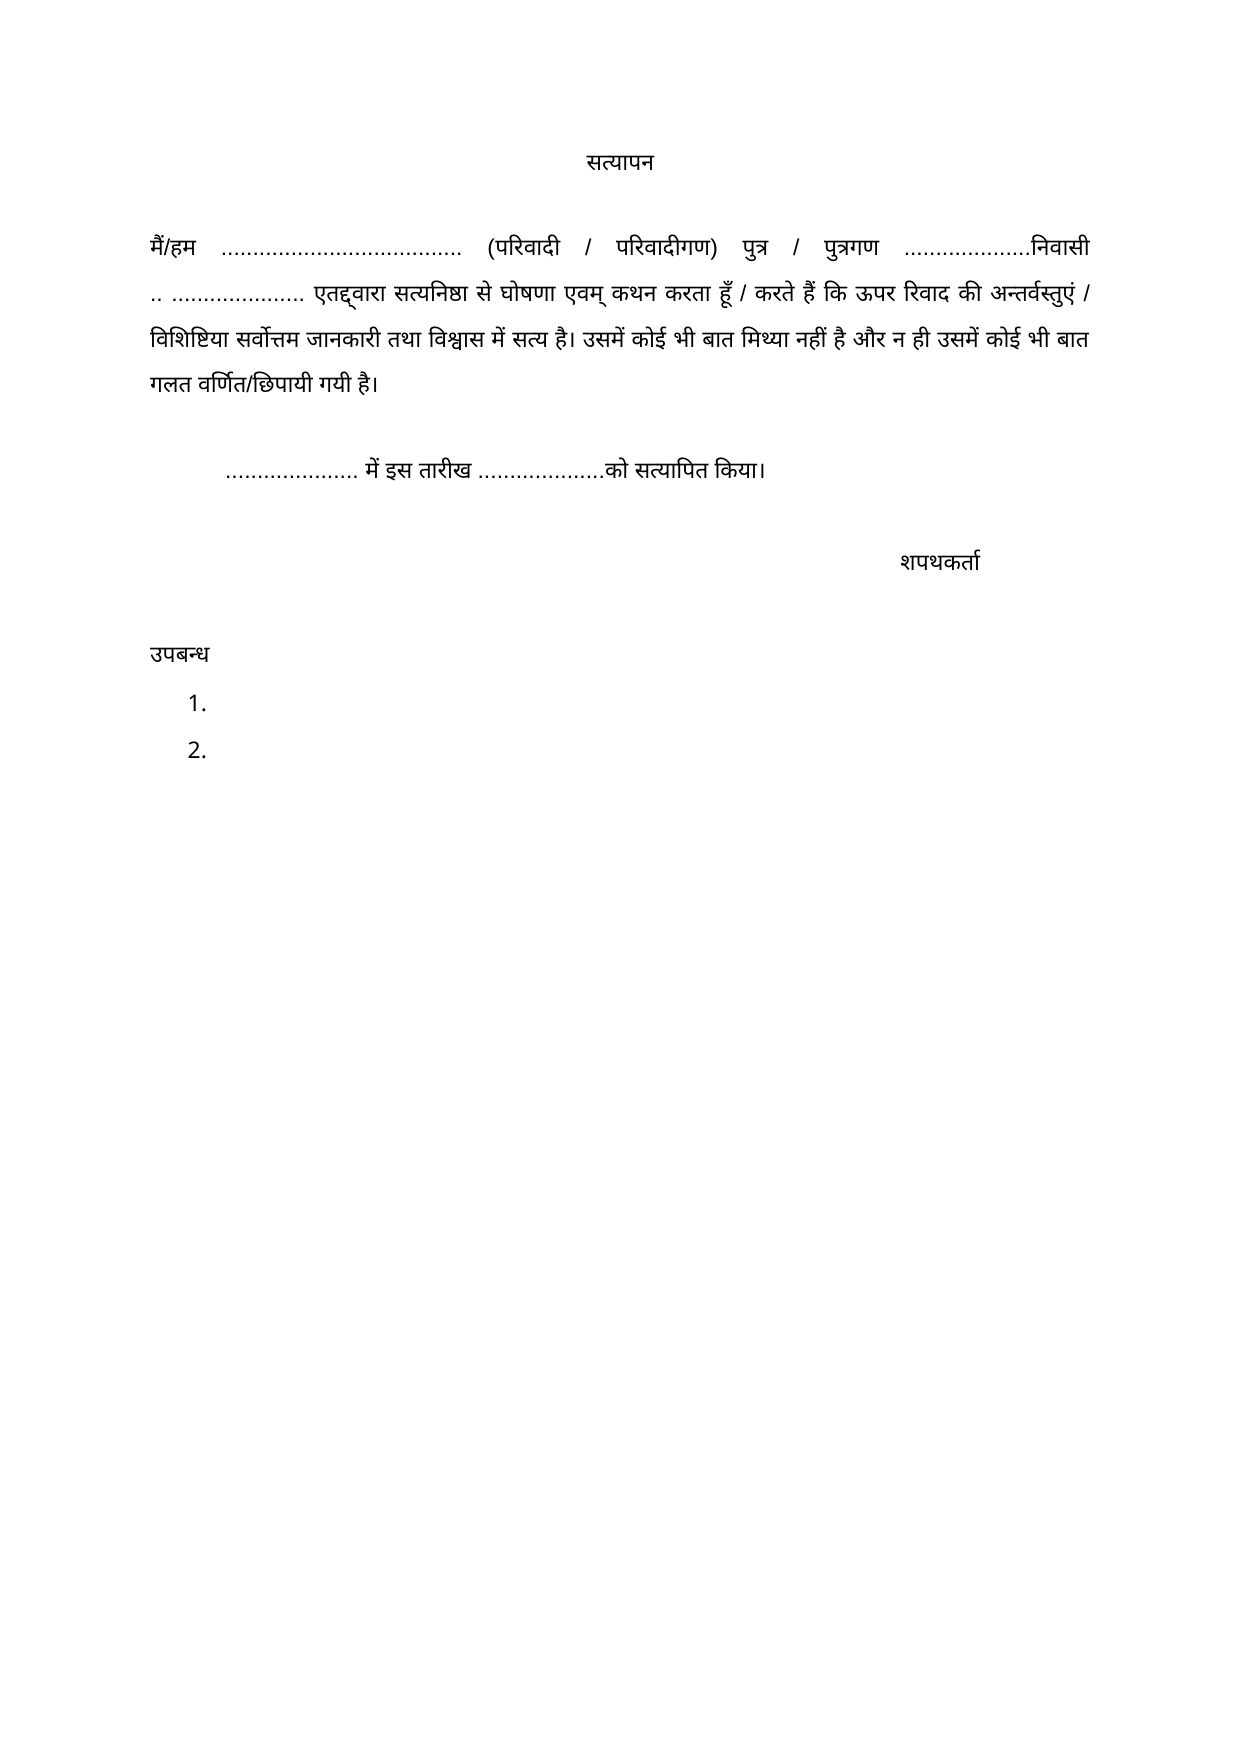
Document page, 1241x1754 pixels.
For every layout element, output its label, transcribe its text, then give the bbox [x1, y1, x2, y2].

text सत्यापन [150, 150, 1090, 180]
text मैं/हम ...................................... (परिवादी / परिवादीगण) पुत्र / पुत्रगण ....................निवासी .. ..................... एतद्द्वारा सत्यनिष्ठा से घोषणा एवम् कथन करता हूँ / करते हैं कि ऊपर रिवाद की अन्तर्वस्तुएं / विशिष्टिया सर्वोत्तम जानकारी तथा विश्वास में सत्य है। उसमें कोई भी बात मिथ्या नहीं है और न ही उसमें कोई भी बात गलत वर्णित/छिपायी गयी है। [150, 234, 1090, 402]
text ..................... में इस तारीख ....................को सत्यापित किया। [150, 457, 1090, 488]
text उपबन्ध [150, 642, 1090, 672]
text शपथकर्ता [900, 550, 1090, 580]
